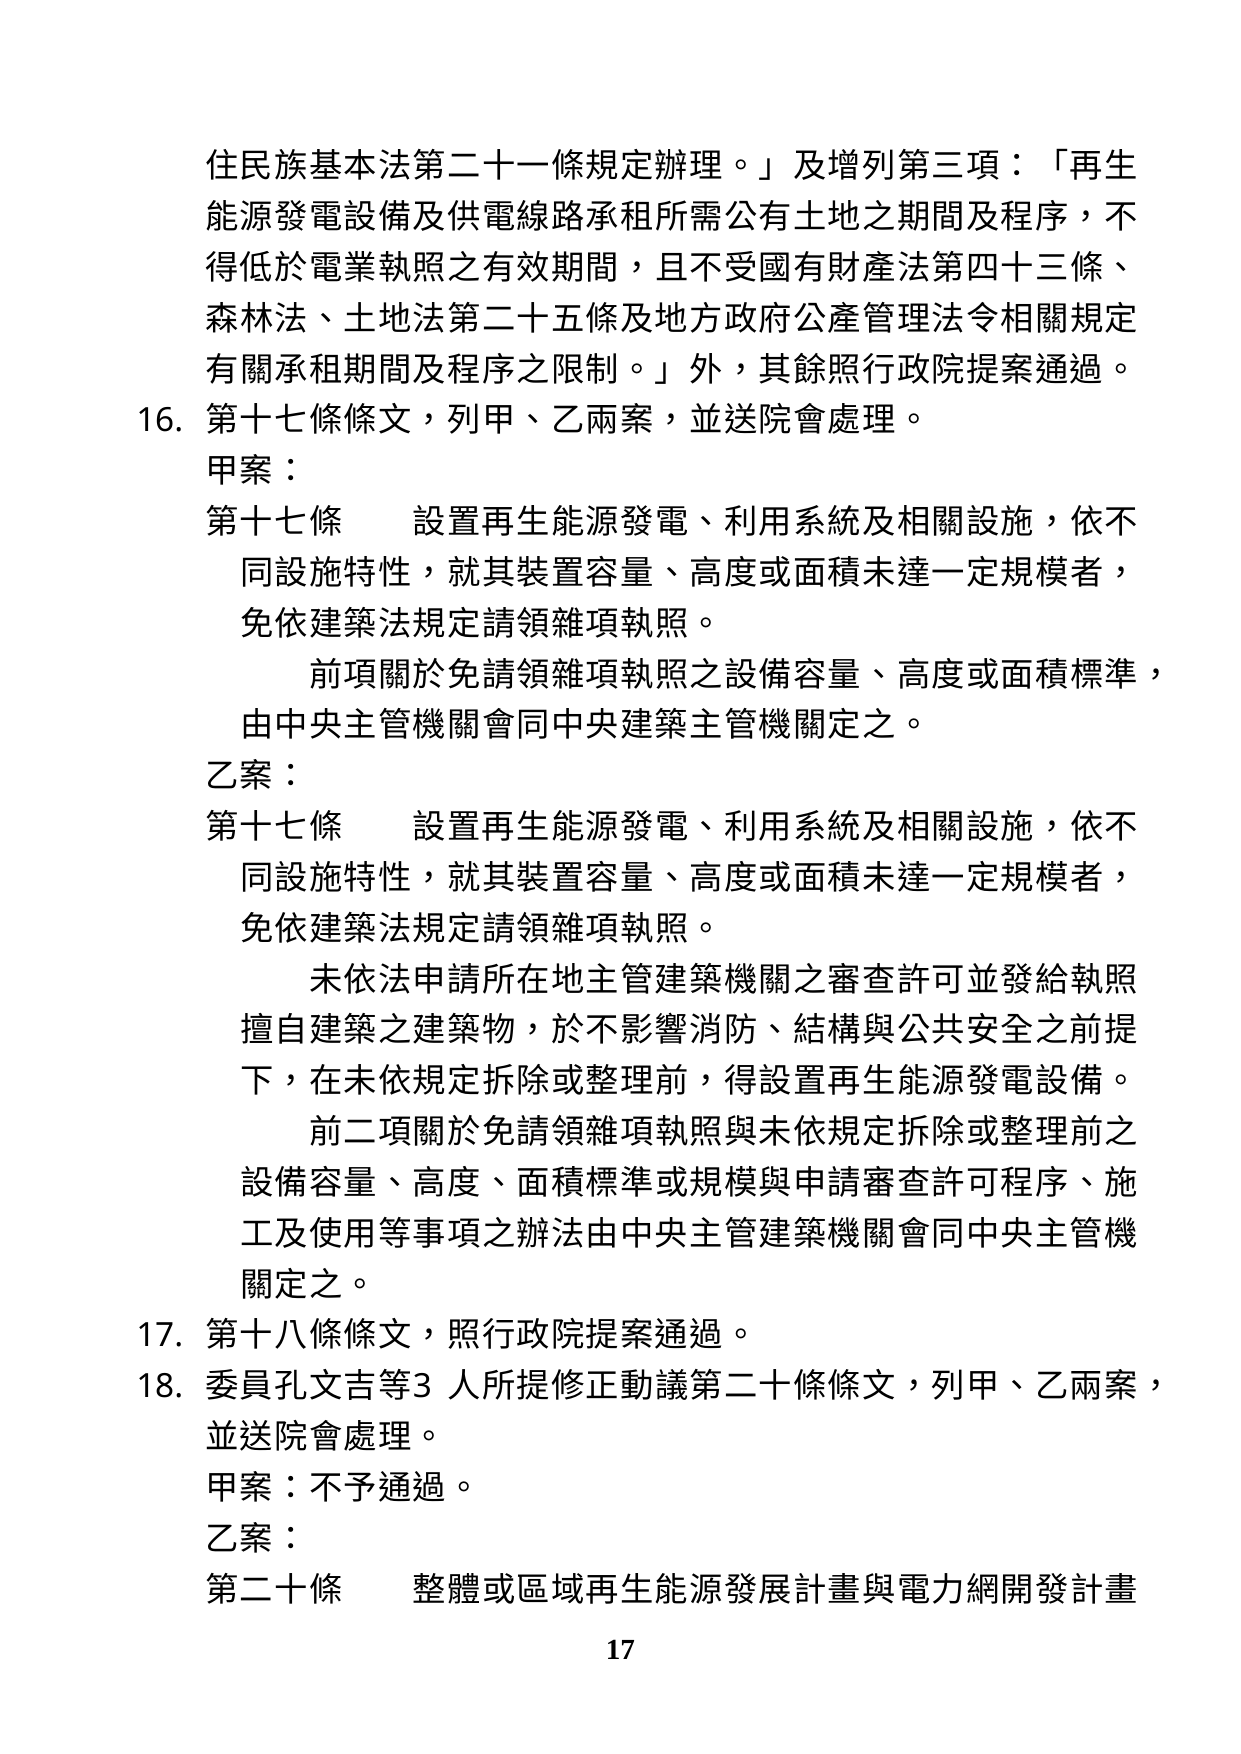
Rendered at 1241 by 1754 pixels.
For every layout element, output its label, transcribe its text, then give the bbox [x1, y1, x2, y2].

list 甲案：不予通過。 [101, 1459, 1139, 1510]
list 未依法申請所在地主管建築機關之審查許可並發給執照擅自建築之建築物，於不影響消防、結構與公共安全之前提下，在未依規定拆除或整理前，得設置再生能源發電設備。 [218, 951, 1139, 1104]
list 第十七條 設置再生能源發電、利用系統及相關設施，依不同設施特性，就其裝置容量、高度或面積未達一定規模者，免依建築法規定請領雜項執照。 [187, 494, 1139, 646]
list 乙案： [101, 1510, 1139, 1561]
list 前項關於免請領雜項執照之設備容量、高度或面積標準，由中央主管機關會同中央建築主管機關定之。 [218, 646, 1139, 748]
list 第十八條條文，照行政院提案通過。 [131, 1307, 1139, 1358]
list 甲案： [101, 443, 1139, 494]
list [131, 138, 1139, 392]
list 前二項關於免請領雜項執照與未依規定拆除或整理前之設備容量、高度、面積標準或規模與申請審查許可程序、施工及使用等事項之辦法由中央主管建築機關會同中央主管機關定之。 [218, 1104, 1139, 1307]
list 第十七條 設置再生能源發電、利用系統及相關設施，依不同設施特性，就其裝置容量、高度或面積未達一定規模者，免依建築法規定請領雜項執照。 [187, 799, 1139, 951]
list 第十七條條文，列甲、乙兩案，並送院會處理。 [131, 392, 1139, 443]
list 乙案： [101, 748, 1139, 799]
list 委員孔文吉等3人所提修正動議第二十條條文，列甲、乙兩案，並送院會處理。 [131, 1358, 1139, 1459]
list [187, 1561, 1139, 1612]
